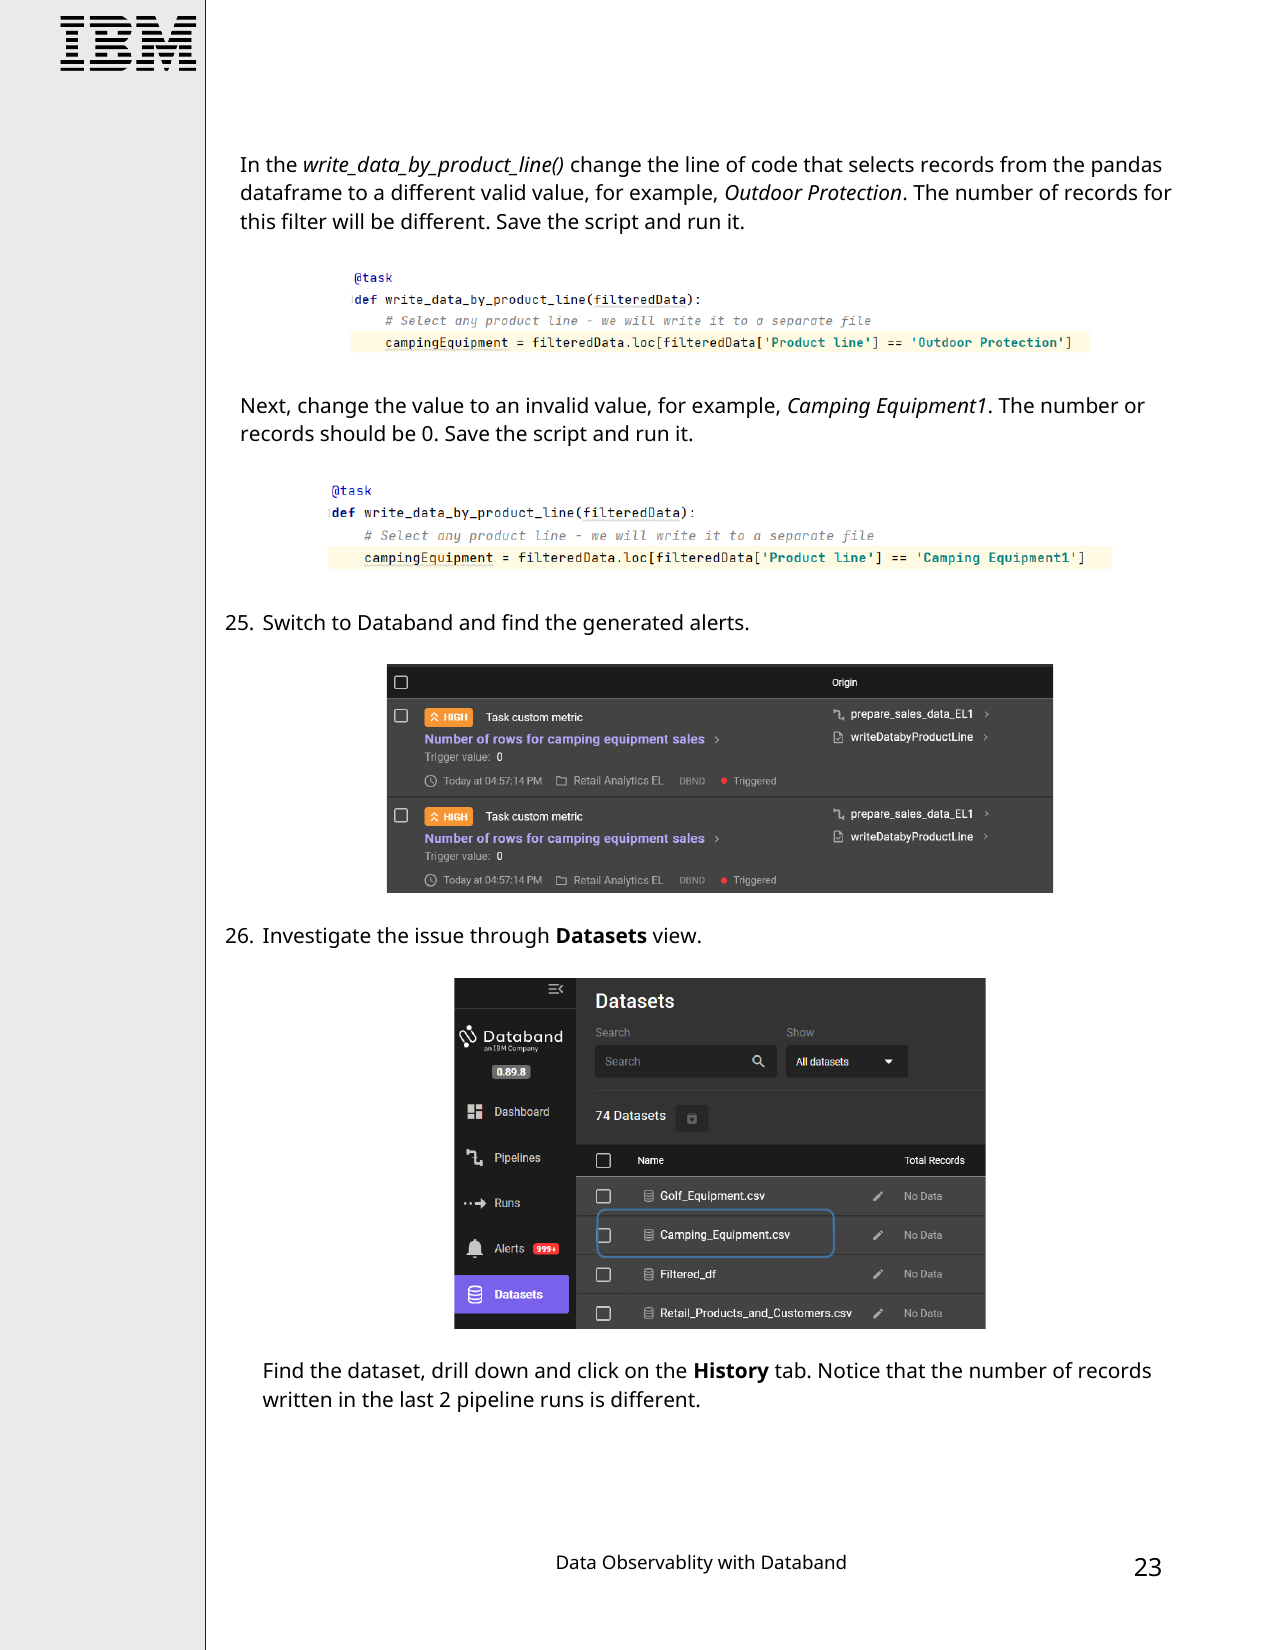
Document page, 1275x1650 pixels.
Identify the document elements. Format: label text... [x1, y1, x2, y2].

picture [328, 476, 1112, 580]
text Find the dataset, drill down and click on the History tab. Notice that the number of records written in the last 2 pipeline runs is different. [262, 1357, 1200, 1413]
picture [454, 978, 986, 1329]
text In the write_data_by_product_line() change the line of code that selects records from the pandas dataframe to a different valid value, for example, Outdoor Protection. The number of records for this filter will be different. Save the script and run it. [240, 150, 1200, 235]
list Switch to Databand and find the generated alerts. [225, 608, 1200, 636]
picture [60, 16, 197, 71]
text Next, change the value to an invalid value, for example, Camping Equipment1. The number or records should be 0. Save the script and run it. [240, 391, 1200, 448]
list Investigate the issue through Datasets view. [225, 921, 1200, 950]
picture [386, 664, 1054, 893]
picture [350, 263, 1090, 363]
